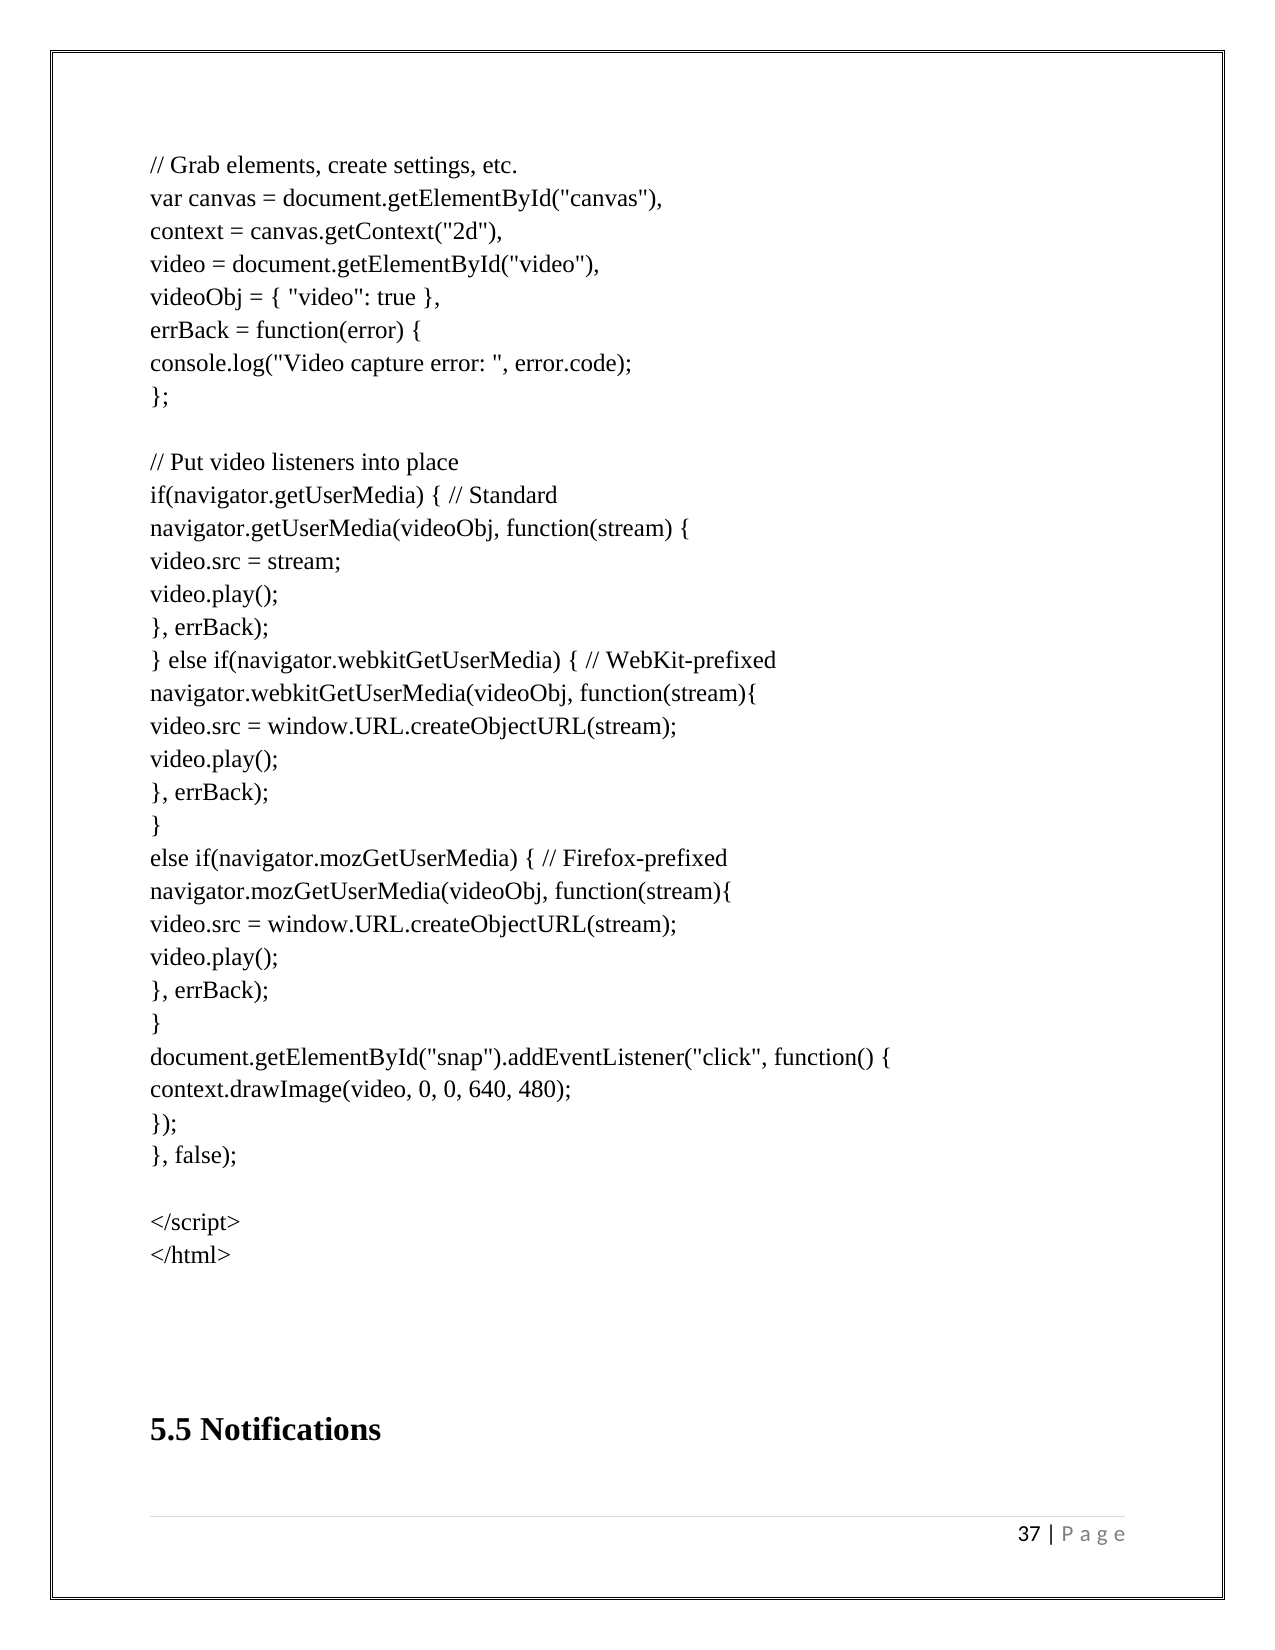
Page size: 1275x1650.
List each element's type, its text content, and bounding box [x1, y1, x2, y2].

text } [150, 810, 1125, 839]
text video.play(); [150, 579, 1125, 608]
text }, errBack); [150, 777, 1125, 806]
text </html> [150, 1240, 1125, 1268]
text else if(navigator.mozGetUserMedia) { // Firefox-prefixed [150, 843, 1125, 872]
text </script> [150, 1207, 1125, 1235]
text }, errBack); [150, 976, 1125, 1004]
text document.getElementById("snap").addEventListener("click", function() { [150, 1042, 1125, 1070]
text video.src = window.URL.createObjectURL(stream); [150, 711, 1125, 740]
text navigator.getUserMedia(videoObj, function(stream) { [150, 513, 1125, 542]
text video.play(); [150, 744, 1125, 773]
text console.log("Video capture error: ", error.code); [150, 348, 1125, 377]
text }; [150, 381, 1125, 410]
text }); [150, 1108, 1125, 1136]
text if(navigator.getUserMedia) { // Standard [150, 480, 1125, 509]
text } [150, 1008, 1125, 1037]
text }, errBack); [150, 612, 1125, 641]
text context = canvas.getContext("2d"), [150, 216, 1125, 245]
text videoObj = { "video": true }, [150, 282, 1125, 311]
text navigator.mozGetUserMedia(videoObj, function(stream){ [150, 876, 1125, 905]
text video = document.getElementById("video"), [150, 249, 1125, 278]
text video.play(); [150, 942, 1125, 971]
text video.src = stream; [150, 546, 1125, 575]
text }, false); [150, 1141, 1125, 1169]
text errBack = function(error) { [150, 315, 1125, 344]
text video.src = window.URL.createObjectURL(stream); [150, 909, 1125, 938]
text // Grab elements, create settings, etc. [150, 150, 1125, 179]
text context.drawImage(video, 0, 0, 640, 480); [150, 1074, 1125, 1103]
subtitle 5.5 Notifications [150, 1409, 1125, 1447]
text } else if(navigator.webkitGetUserMedia) { // WebKit-prefixed [150, 645, 1125, 674]
text var canvas = document.getElementById("canvas"), [150, 183, 1125, 212]
text // Put video listeners into place [150, 447, 1125, 476]
text navigator.webkitGetUserMedia(videoObj, function(stream){ [150, 678, 1125, 707]
